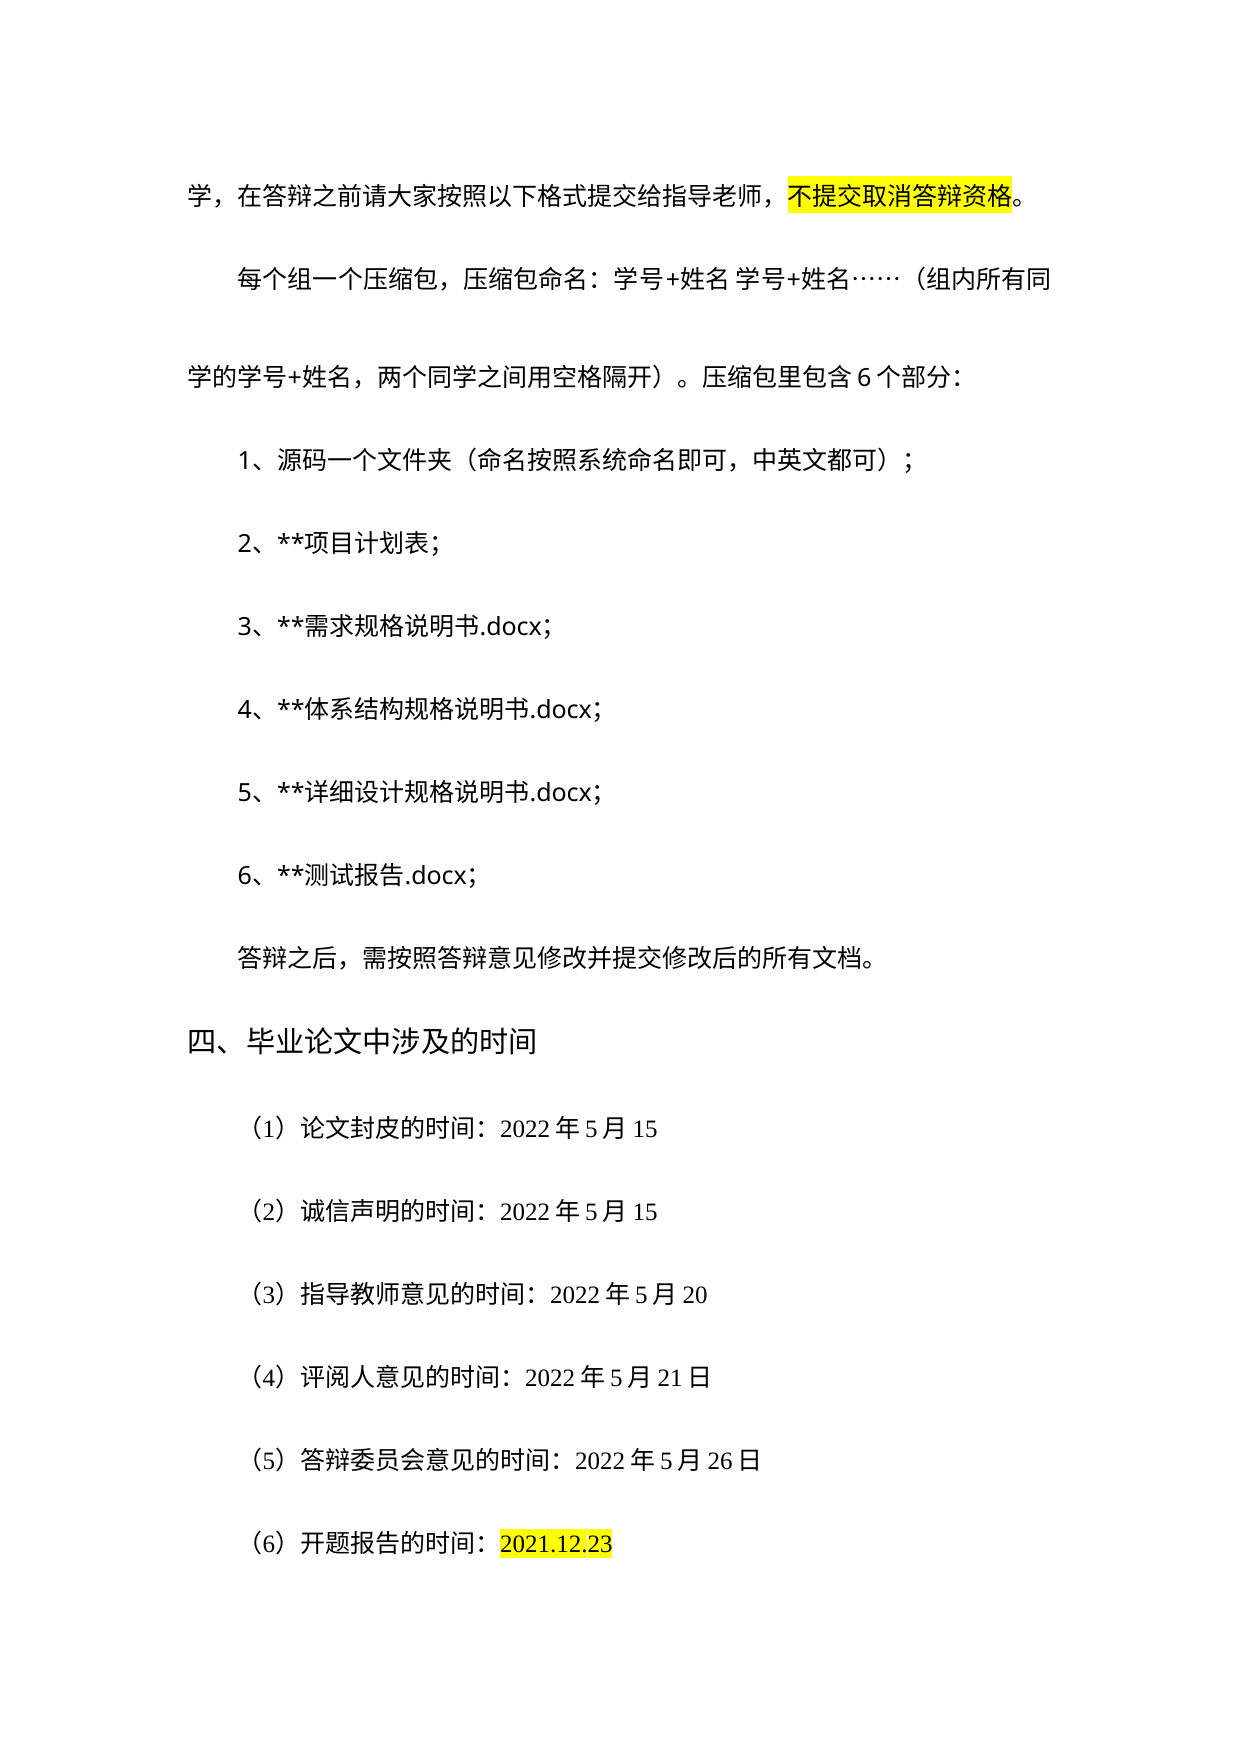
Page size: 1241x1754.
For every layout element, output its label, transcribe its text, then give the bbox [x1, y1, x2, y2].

list 答辩之后，需按照答辩意见修改并提交修改后的所有文档。 [187, 924, 1053, 989]
list **需求规格说明书.docx； [187, 592, 1053, 657]
list （2）诚信声明的时间：2022年5月15 [187, 1177, 1053, 1242]
list 毕业论文中涉及的时间 [187, 1008, 1053, 1073]
list （4）评阅人意见的时间：2022年5月21日 [187, 1343, 1053, 1408]
list 每个组一个压缩包，压缩包命名：学号+姓名 学号+姓名……（组内所有同学的学号+姓名，两个同学之间用空格隔开）。压缩包里包含6个部分： [187, 245, 1053, 408]
list 源码一个文件夹（命名按照系统命名即可，中英文都可）； [187, 426, 1053, 491]
list **测试报告.docx； [187, 841, 1053, 906]
list （6）开题报告的时间：2021.12.23 [187, 1509, 1053, 1574]
list **详细设计规格说明书.docx； [187, 758, 1053, 823]
list （1）论文封皮的时间：2022年5月15 [187, 1094, 1053, 1159]
list **体系结构规格说明书.docx； [187, 675, 1053, 740]
list （3）指导教师意见的时间：2022年5月20 [187, 1260, 1053, 1325]
list （5）答辩委员会意见的时间：2022年5月26日 [187, 1426, 1053, 1491]
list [187, 162, 1053, 227]
list **项目计划表； [187, 509, 1053, 574]
